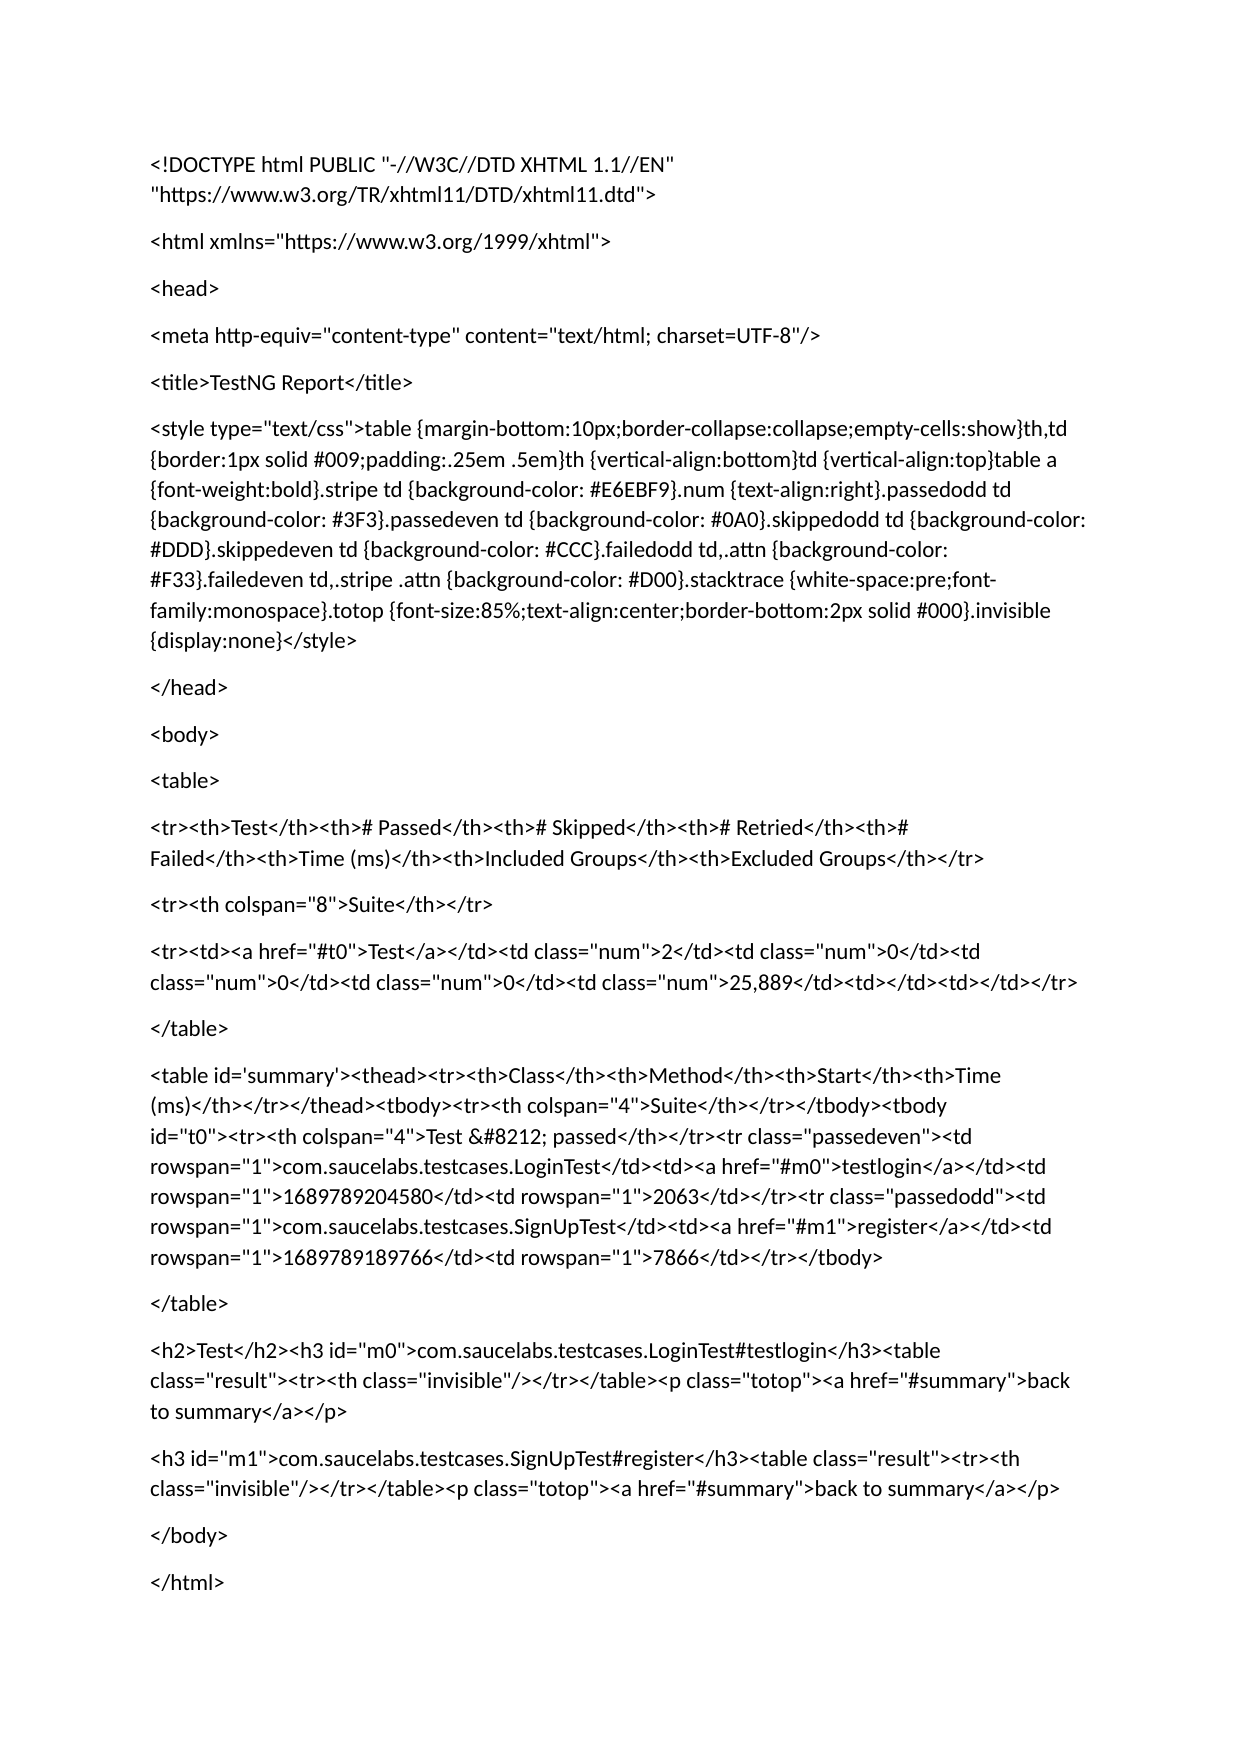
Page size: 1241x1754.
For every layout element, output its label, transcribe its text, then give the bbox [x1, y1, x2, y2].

text <body> [150, 720, 1090, 748]
text </table> [150, 1289, 1090, 1318]
text <table id='summary'><thead><tr><th>Class</th><th>Method</th><th>Start</th><th>Time (ms)</th></tr></thead><tbody><tr><th colspan="4">Suite</th></tr></tbody><tbody id="t0"><tr><th colspan="4">Test &#8212; passed</th></tr><tr class="passedeven"><td rowspan="1">com.saucelabs.testcases.LoginTest</td><td><a href="#m0">testlogin</a></td><td rowspan="1">1689789204580</td><td rowspan="1">2063</td></tr><tr class="passedodd"><td rowspan="1">com.saucelabs.testcases.SignUpTest</td><td><a href="#m1">register</a></td><td rowspan="1">1689789189766</td><td rowspan="1">7866</td></tr></tbody> [150, 1061, 1090, 1271]
text <style type="text/css">table {margin-bottom:10px;border-collapse:collapse;empty-cells:show}th,td {border:1px solid #009;padding:.25em .5em}th {vertical-align:bottom}td {vertical-align:top}table a {font-weight:bold}.stripe td {background-color: #E6EBF9}.num {text-align:right}.passedodd td {background-color: #3F3}.passedeven td {background-color: #0A0}.skippedodd td {background-color: #DDD}.skippedeven td {background-color: #CCC}.failedodd td,.attn {background-color: #F33}.failedeven td,.stripe .attn {background-color: #D00}.stacktrace {white-space:pre;font-family:monospace}.totop {font-size:85%;text-align:center;border-bottom:2px solid #000}.invisible {display:none}</style> [150, 414, 1090, 654]
text <tr><th>Test</th><th># Passed</th><th># Skipped</th><th># Retried</th><th># Failed</th><th>Time (ms)</th><th>Included Groups</th><th>Excluded Groups</th></tr> [150, 813, 1090, 872]
text <title>TestNG Report</title> [150, 368, 1090, 396]
text <tr><th colspan="8">Suite</th></tr> [150, 891, 1090, 919]
text <html xmlns="https://www.w3.org/1999/xhtml"> [150, 227, 1090, 255]
text </body> [150, 1521, 1090, 1549]
text <tr><td><a href="#t0">Test</a></td><td class="num">2</td><td class="num">0</td><td class="num">0</td><td class="num">0</td><td class="num">25,889</td><td></td><td></td></tr> [150, 937, 1090, 996]
text <head> [150, 274, 1090, 302]
text <table> [150, 767, 1090, 795]
text <h3 id="m1">com.saucelabs.testcases.SignUpTest#register</h3><table class="result"><tr><th class="invisible"/></tr></table><p class="totop"><a href="#summary">back to summary</a></p> [150, 1444, 1090, 1502]
text <!DOCTYPE html PUBLIC "-//W3C//DTD XHTML 1.1//EN" "https://www.w3.org/TR/xhtml11/DTD/xhtml11.dtd"> [150, 150, 1090, 208]
text </table> [150, 1014, 1090, 1043]
text <h2>Test</h2><h3 id="m0">com.saucelabs.testcases.LoginTest#testlogin</h3><table class="result"><tr><th class="invisible"/></tr></table><p class="totop"><a href="#summary">back to summary</a></p> [150, 1336, 1090, 1425]
text <meta http-equiv="content-type" content="text/html; charset=UTF-8"/> [150, 321, 1090, 349]
text </html> [150, 1568, 1090, 1596]
text </head> [150, 673, 1090, 701]
